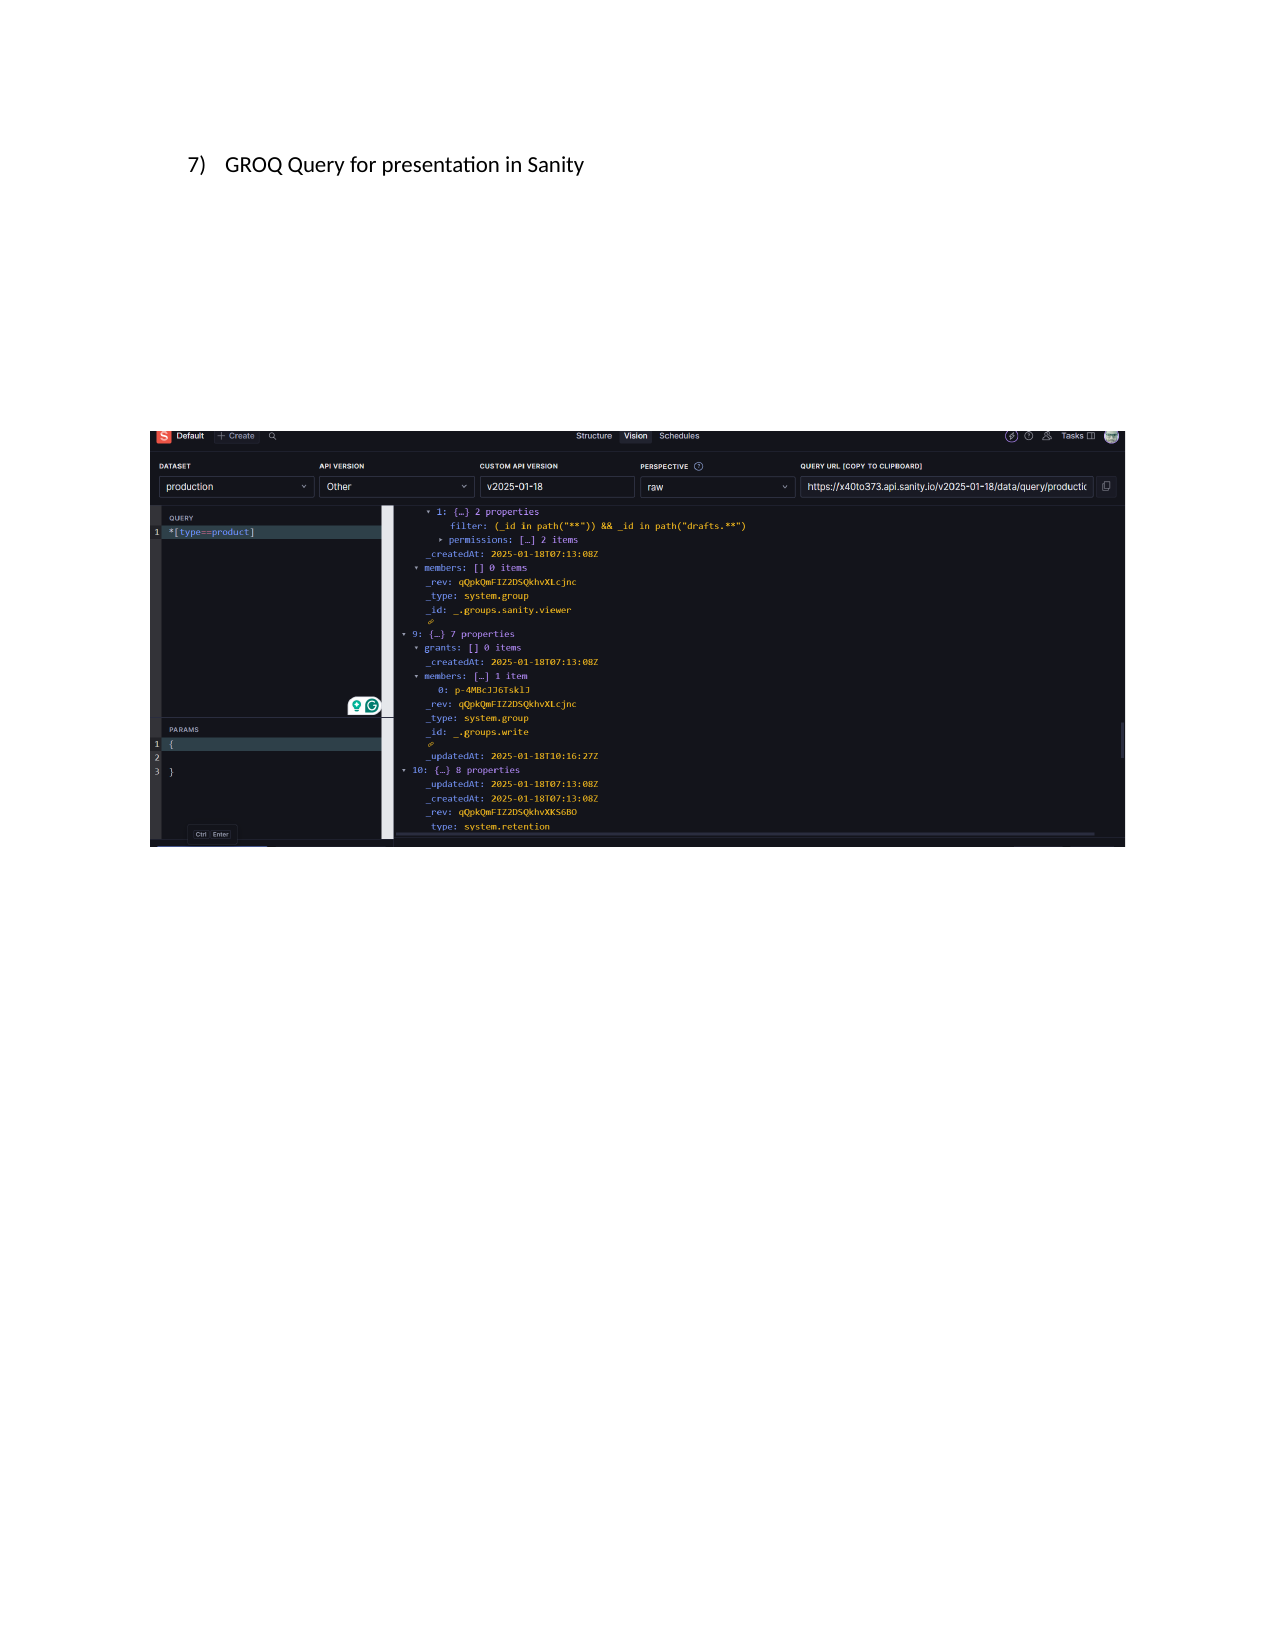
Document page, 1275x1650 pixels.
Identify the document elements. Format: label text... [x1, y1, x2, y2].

list GROQ Query for presentation in Sanity [187, 150, 1125, 178]
picture [150, 431, 1125, 847]
